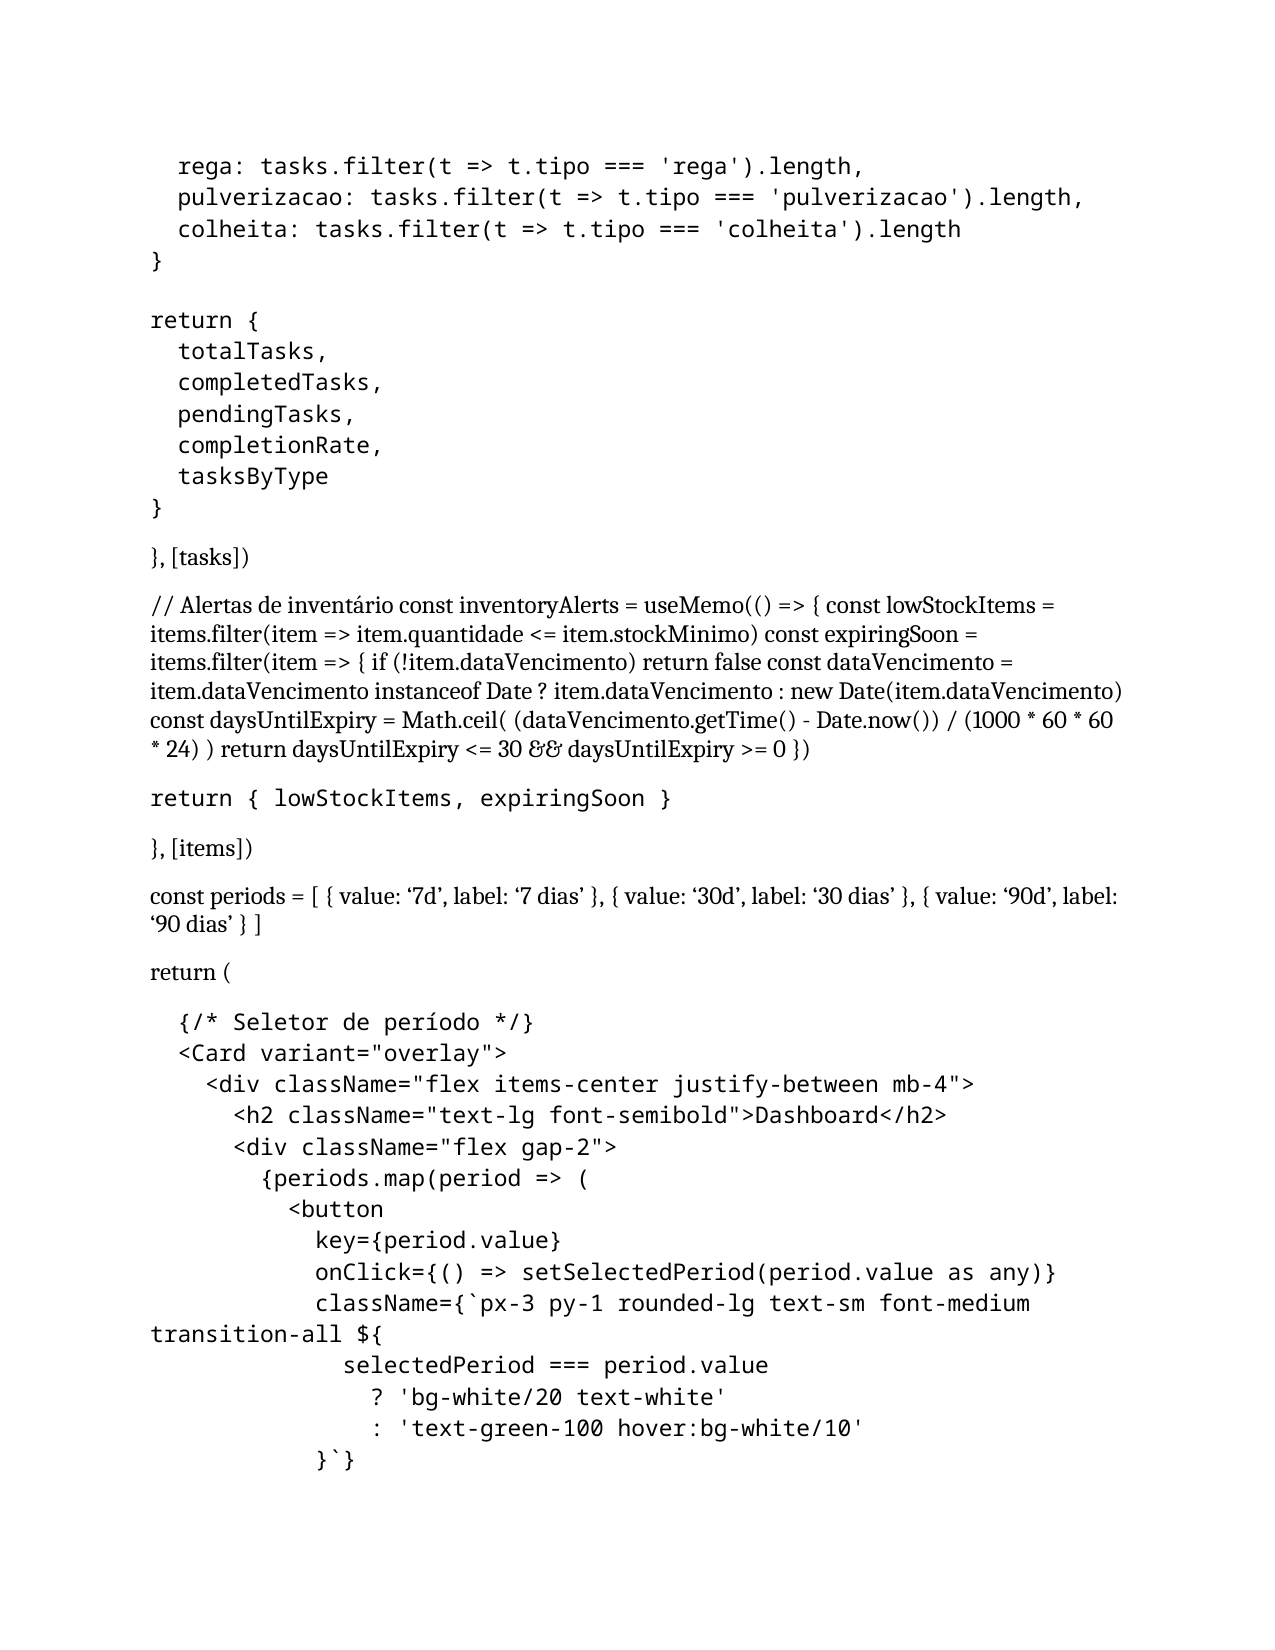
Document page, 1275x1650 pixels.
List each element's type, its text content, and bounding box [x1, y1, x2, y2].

text }, [items]) [150, 834, 1125, 863]
text const periods = [ { value: ‘7d’, label: ‘7 dias’ }, { value: ‘30d’, label: ‘30 dias’ }, { value: ‘90d’, label: ‘90 dias’ } ] [150, 882, 1125, 939]
text return { lowStockItems, expiringSoon } [150, 782, 1125, 813]
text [150, 1005, 1125, 1474]
text // Alertas de inventário const inventoryAlerts = useMemo(() => { const lowStockItems = items.filter(item => item.quantidade <= item.stockMinimo) const expiringSoon = items.filter(item => { if (!item.dataVencimento) return false const dataVencimento = item.dataVencimento instanceof Date ? item.dataVencimento : new Date(item.dataVencimento) const daysUntilExpiry = Math.ceil( (dataVencimento.getTime() - Date.now()) / (1000 * 60 * 60 * 24) ) return daysUntilExpiry <= 30 && daysUntilExpiry >= 0 }) [150, 591, 1125, 763]
text return ( [150, 958, 1125, 987]
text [150, 150, 1125, 522]
text }, [tasks]) [150, 543, 1125, 572]
